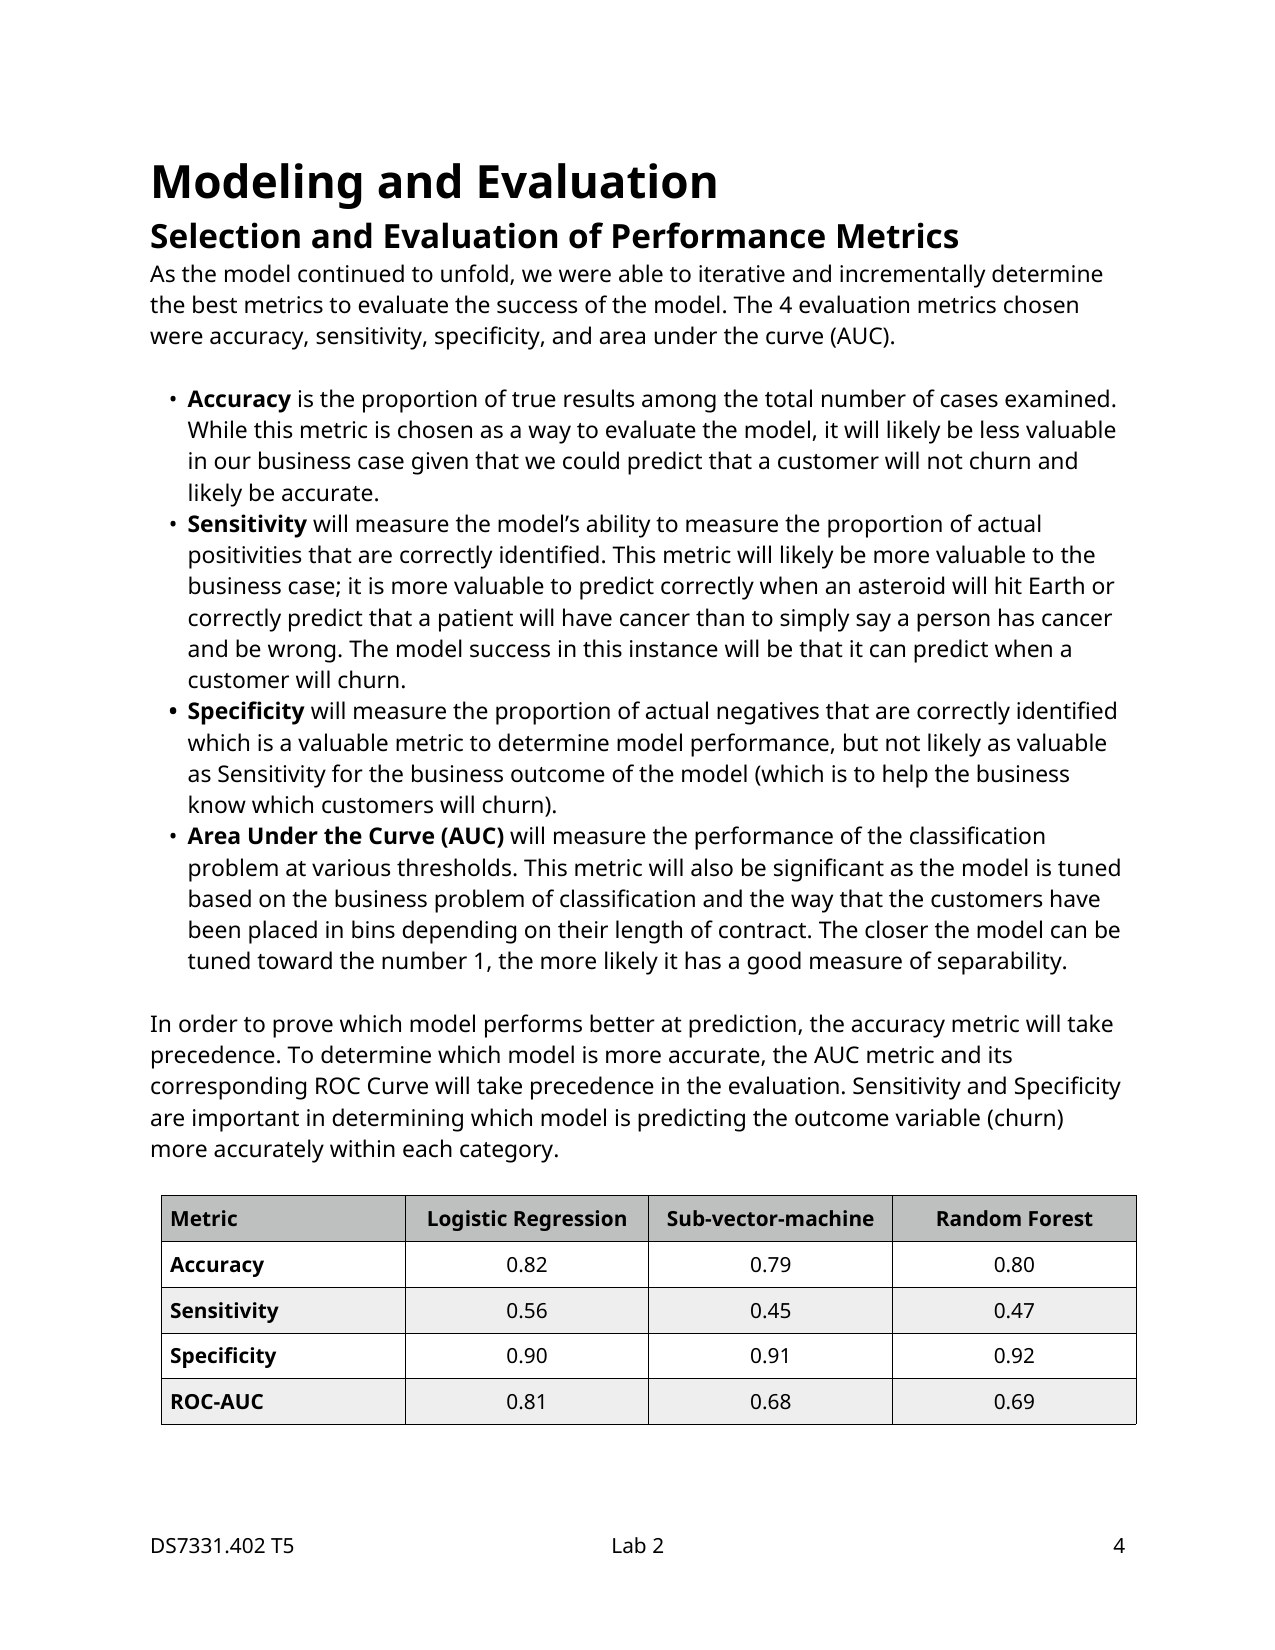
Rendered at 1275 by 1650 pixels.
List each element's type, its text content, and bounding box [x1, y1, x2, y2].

text As the model continued to unfold, we were able to iterative and incrementally determine the best metrics to evaluate the success of the model. The 4 evaluation metrics chosen were accuracy, sensitivity, specificity, and area under the curve (AUC). [150, 258, 1125, 352]
list Specificity will measure the proportion of actual negatives that are correctly identified which is a valuable metric to determine model performance, but not likely as valuable as Sensitivity for the business outcome of the model (which is to help the business know which customers will churn). [169, 695, 1125, 820]
table_cell 0.80 [893, 1242, 1136, 1287]
table_cell Sensitivity [162, 1288, 405, 1333]
table_header Logistic Regression [406, 1196, 648, 1241]
table_header Random Forest [893, 1196, 1136, 1241]
table_cell 0.69 [893, 1379, 1136, 1424]
table_cell Accuracy [162, 1242, 405, 1287]
table_header Sub-vector-machine [649, 1196, 892, 1241]
table_cell 0.92 [893, 1334, 1136, 1378]
text In order to prove which model performs better at prediction, the accuracy metric will take precedence. To determine which model is more accurate, the AUC metric and its corresponding ROC Curve will take precedence in the evaluation. Sensitivity and Specificity are important in determining which model is predicting the outcome variable (churn) more accurately within each category. [150, 1008, 1125, 1164]
table_cell 0.79 [649, 1242, 892, 1287]
list Accuracy is the proportion of true results among the total number of cases examined. While this metric is chosen as a way to evaluate the model, it will likely be less valuable in our business case given that we could predict that a customer will not churn and likely be accurate. [169, 383, 1125, 508]
subtitle Modeling and Evaluation [150, 150, 1125, 212]
subtitle Selection and Evaluation of Performance Metrics [150, 212, 1125, 258]
table_cell 0.56 [406, 1288, 648, 1333]
table_cell 0.68 [649, 1379, 892, 1424]
table_cell 0.91 [649, 1334, 892, 1378]
list Area Under the Curve (AUC) will measure the performance of the classification problem at various thresholds. This metric will also be significant as the model is tuned based on the business problem of classification and the way that the customers have been placed in bins depending on their length of contract. The closer the model can be tuned toward the number 1, the more likely it has a good measure of separability. [169, 820, 1125, 977]
table_cell 0.47 [893, 1288, 1136, 1333]
table_cell ROC-AUC [162, 1379, 405, 1424]
table_cell 0.45 [649, 1288, 892, 1333]
table_cell 0.81 [406, 1379, 648, 1424]
table_cell 0.90 [406, 1334, 648, 1378]
table_header Metric [162, 1196, 405, 1241]
list Sensitivity will measure the model’s ability to measure the proportion of actual positivities that are correctly identified. This metric will likely be more valuable to the business case; it is more valuable to predict correctly when an asteroid will hit Earth or correctly predict that a patient will have cancer than to simply say a person has cancer and be wrong. The model success in this instance will be that it can predict when a customer will churn. [169, 508, 1125, 695]
table_cell Specificity [162, 1334, 405, 1378]
table_cell 0.82 [406, 1242, 648, 1287]
